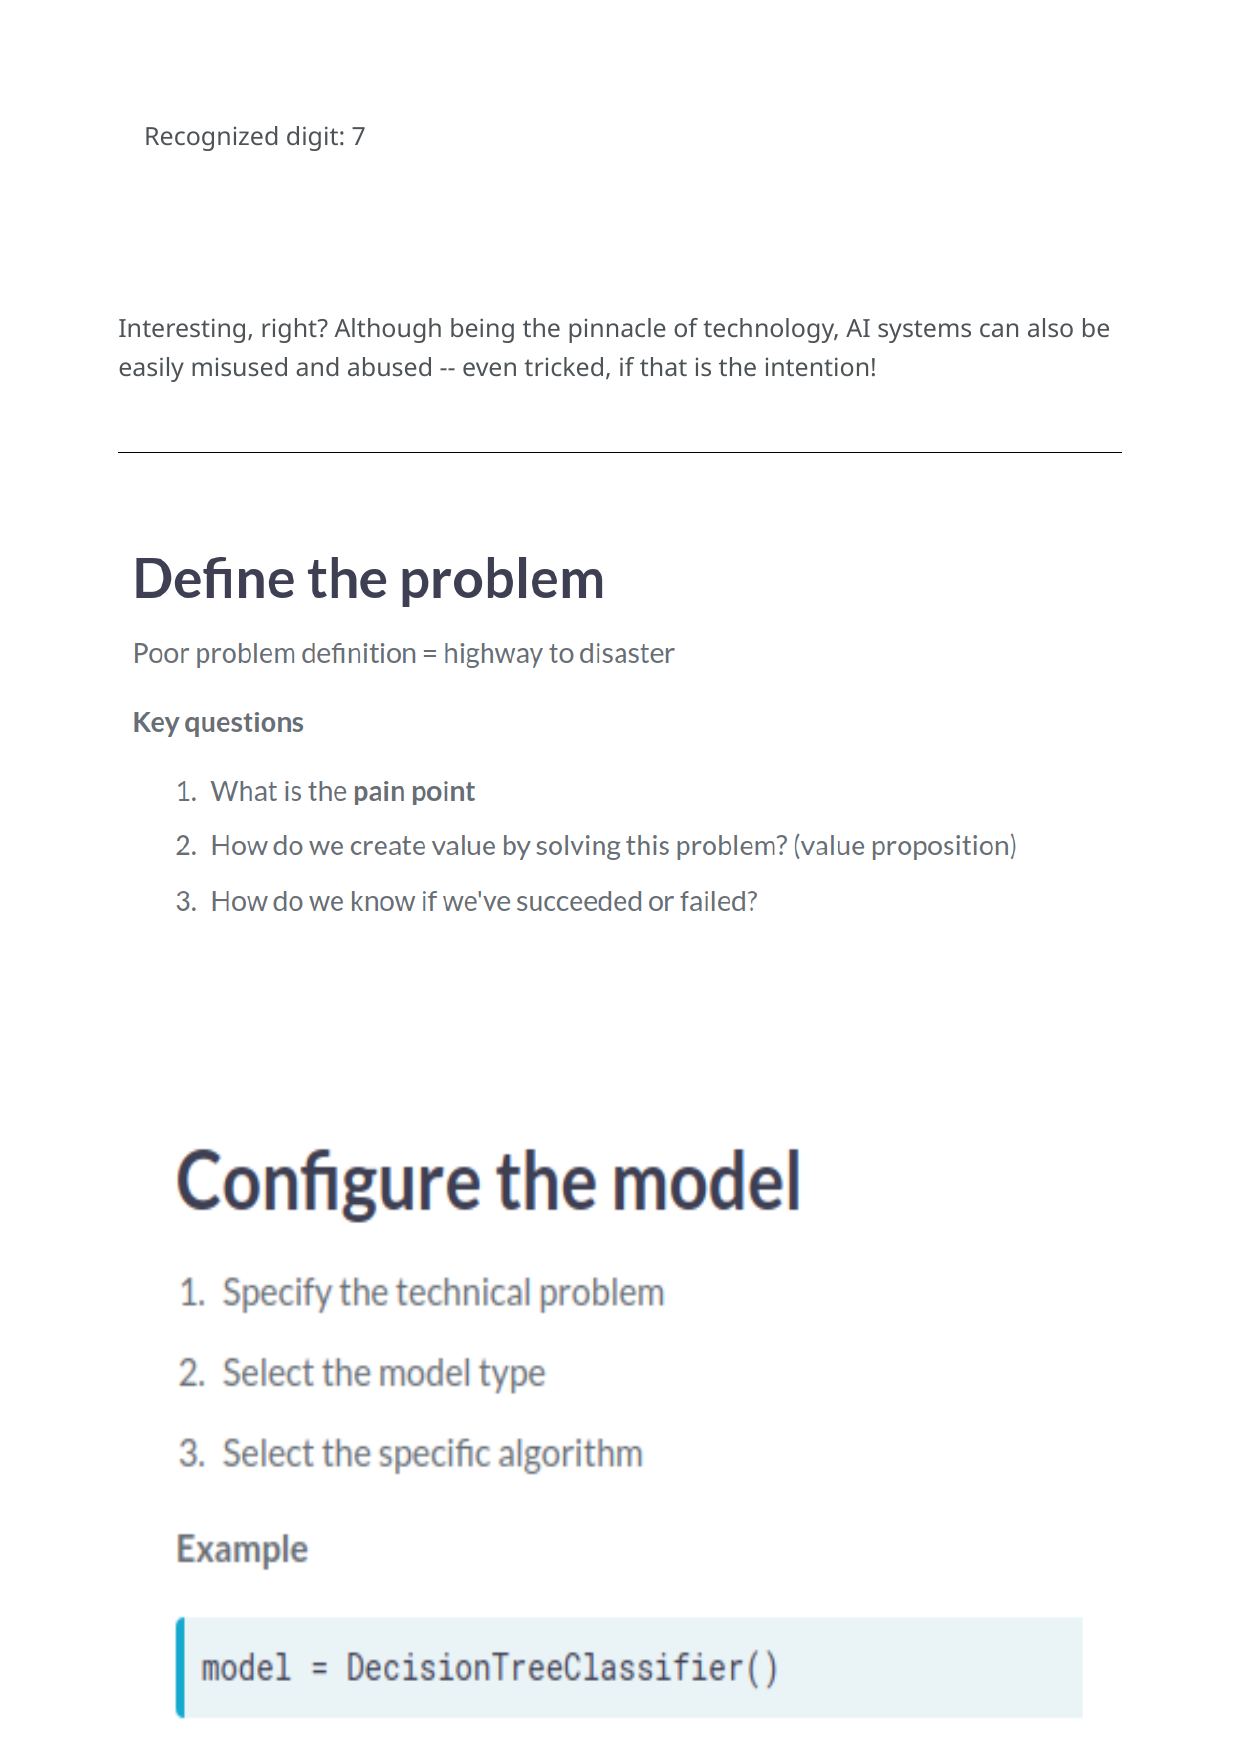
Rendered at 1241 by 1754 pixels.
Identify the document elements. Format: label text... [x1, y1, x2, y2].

text Interesting, right? Although being the pinnacle of technology, AI systems can also be easily misused and abused -- even tricked, if that is the intention! [118, 311, 1122, 384]
picture [157, 1136, 1083, 1754]
picture [118, 536, 1123, 961]
text Recognized digit: 7 [118, 118, 1122, 152]
